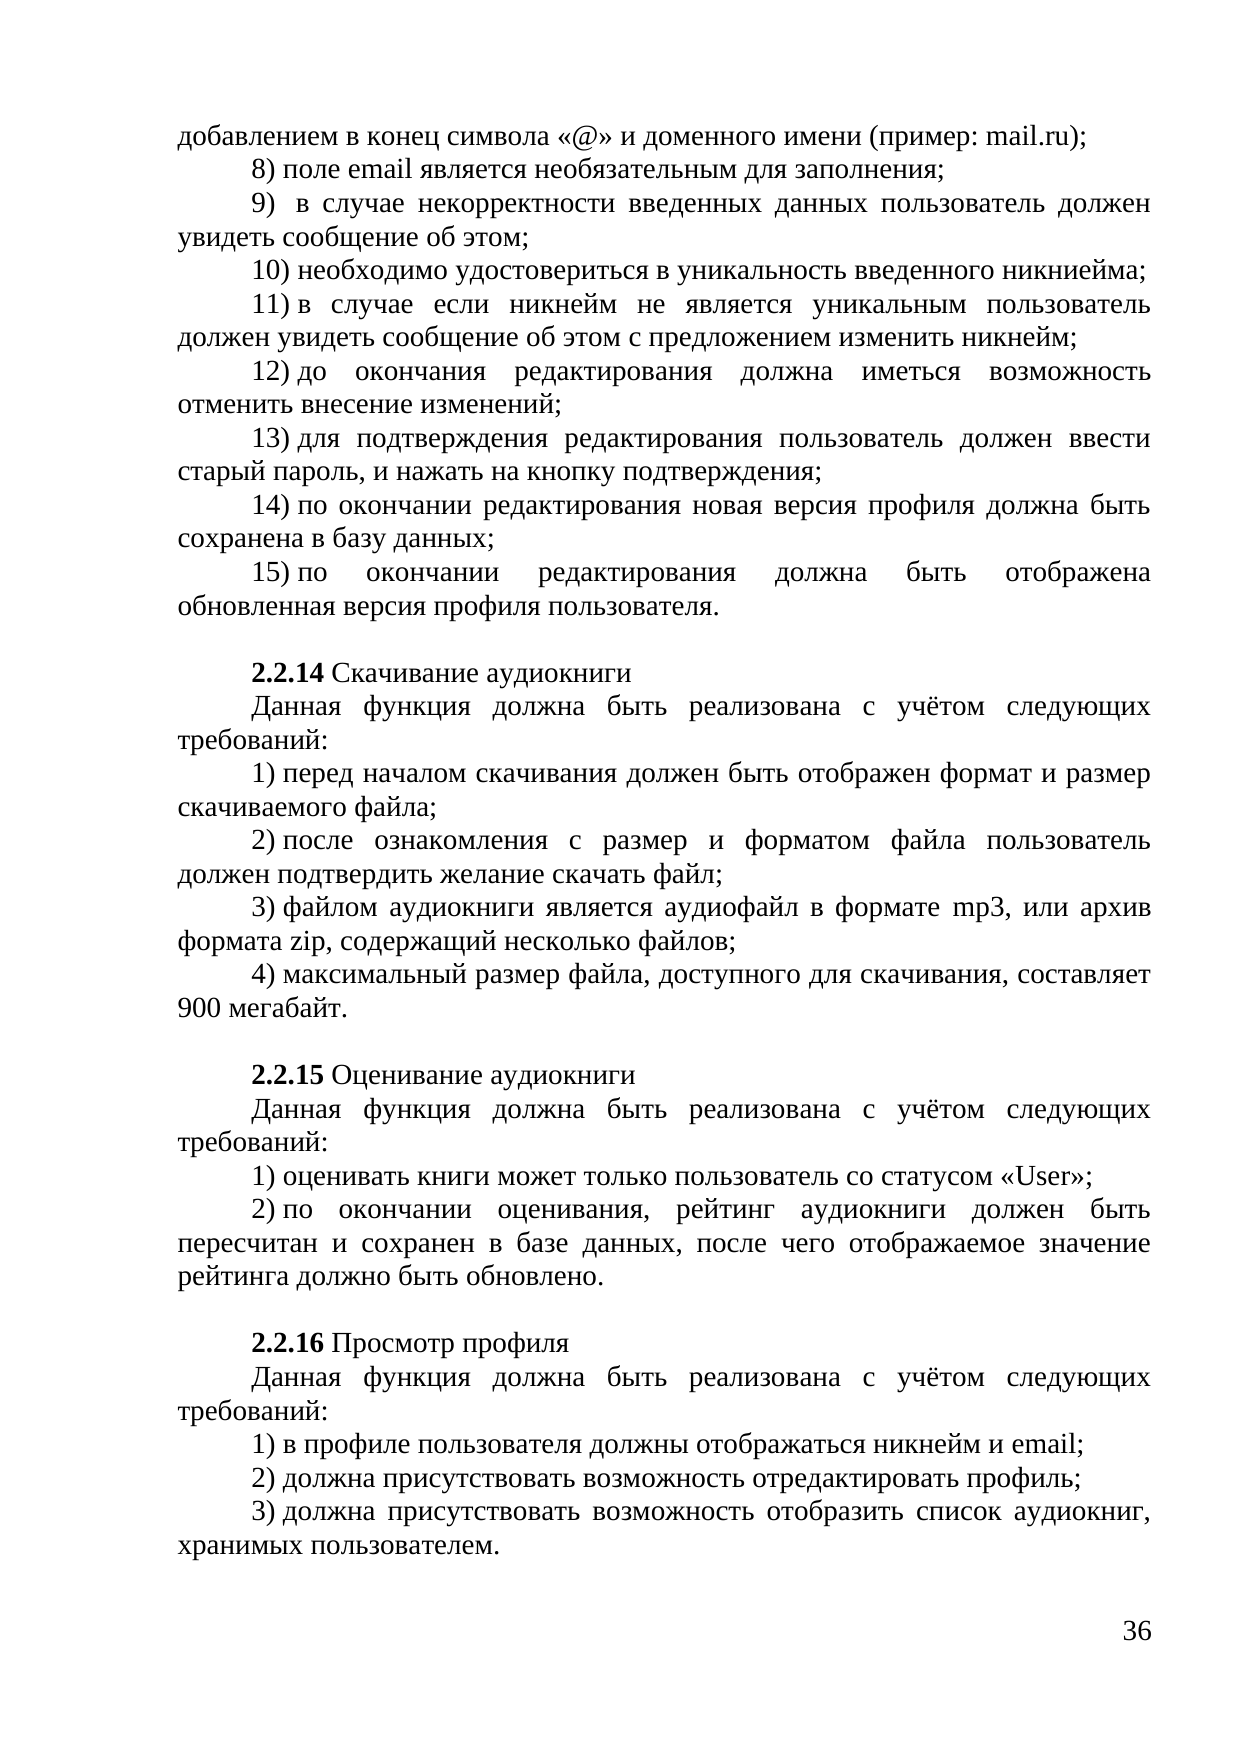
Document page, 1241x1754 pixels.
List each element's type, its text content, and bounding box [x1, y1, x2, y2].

text 2.2.16 Просмотр профиля [177, 1326, 1152, 1359]
list до окончания редактирования должна иметься возможность отменить внесение изменений; [177, 353, 1152, 420]
list по окончании редактирования новая версия профиля должна быть сохранена в базу данных; [177, 487, 1152, 554]
list должна присутствовать возможность отобразить список аудиокниг, хранимых пользователем. [177, 1493, 1152, 1560]
list файлом аудиокниги является аудиофайл в формате mp3, или архив формата zip, содержащий несколько файлов; [177, 889, 1152, 957]
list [177, 118, 1152, 152]
list для подтверждения редактирования пользователь должен ввести старый пароль, и нажать на кнопку подтверждения; [177, 420, 1152, 487]
list максимальный размер файла, доступного для скачивания, составляет 900 мегабайт. [177, 957, 1152, 1024]
list поле email является необязательным для заполнения; [177, 152, 1152, 185]
text Данная функция должна быть реализована с учётом следующих требований: [177, 1091, 1152, 1158]
list по окончании редактирования должна быть отображена обновленная версия профиля пользователя. [177, 554, 1152, 621]
text 2.2.15 Оценивание аудиокниги [177, 1057, 1152, 1091]
list в случае некорректности введенных данных пользователь должен увидеть сообщение об этом; [177, 185, 1152, 252]
list после ознакомления с размер и форматом файла пользователь должен подтвердить желание скачать файл; [177, 822, 1152, 889]
list должна присутствовать возможность отредактировать профиль; [177, 1460, 1152, 1493]
list перед началом скачивания должен быть отображен формат и размер скачиваемого файла; [177, 755, 1152, 822]
text 2.2.14 Скачивание аудиокниги [177, 655, 1152, 688]
list в случае если никнейм не является уникальным пользователь должен увидеть сообщение об этом с предложением изменить никнейм; [177, 286, 1152, 353]
list необходимо удостовериться в уникальность введенного никниейма; [177, 252, 1152, 286]
list оценивать книги может только пользователь со статусом «User»; [177, 1158, 1152, 1191]
text Данная функция должна быть реализована с учётом следующих требований: [177, 688, 1152, 755]
list по окончании оценивания, рейтинг аудиокниги должен быть пересчитан и сохранен в базе данных, после чего отображаемое значение рейтинга должно быть обновлено. [177, 1191, 1152, 1292]
list в профиле пользователя должны отображаться никнейм и email; [177, 1426, 1152, 1460]
text Данная функция должна быть реализована с учётом следующих требований: [177, 1359, 1152, 1426]
